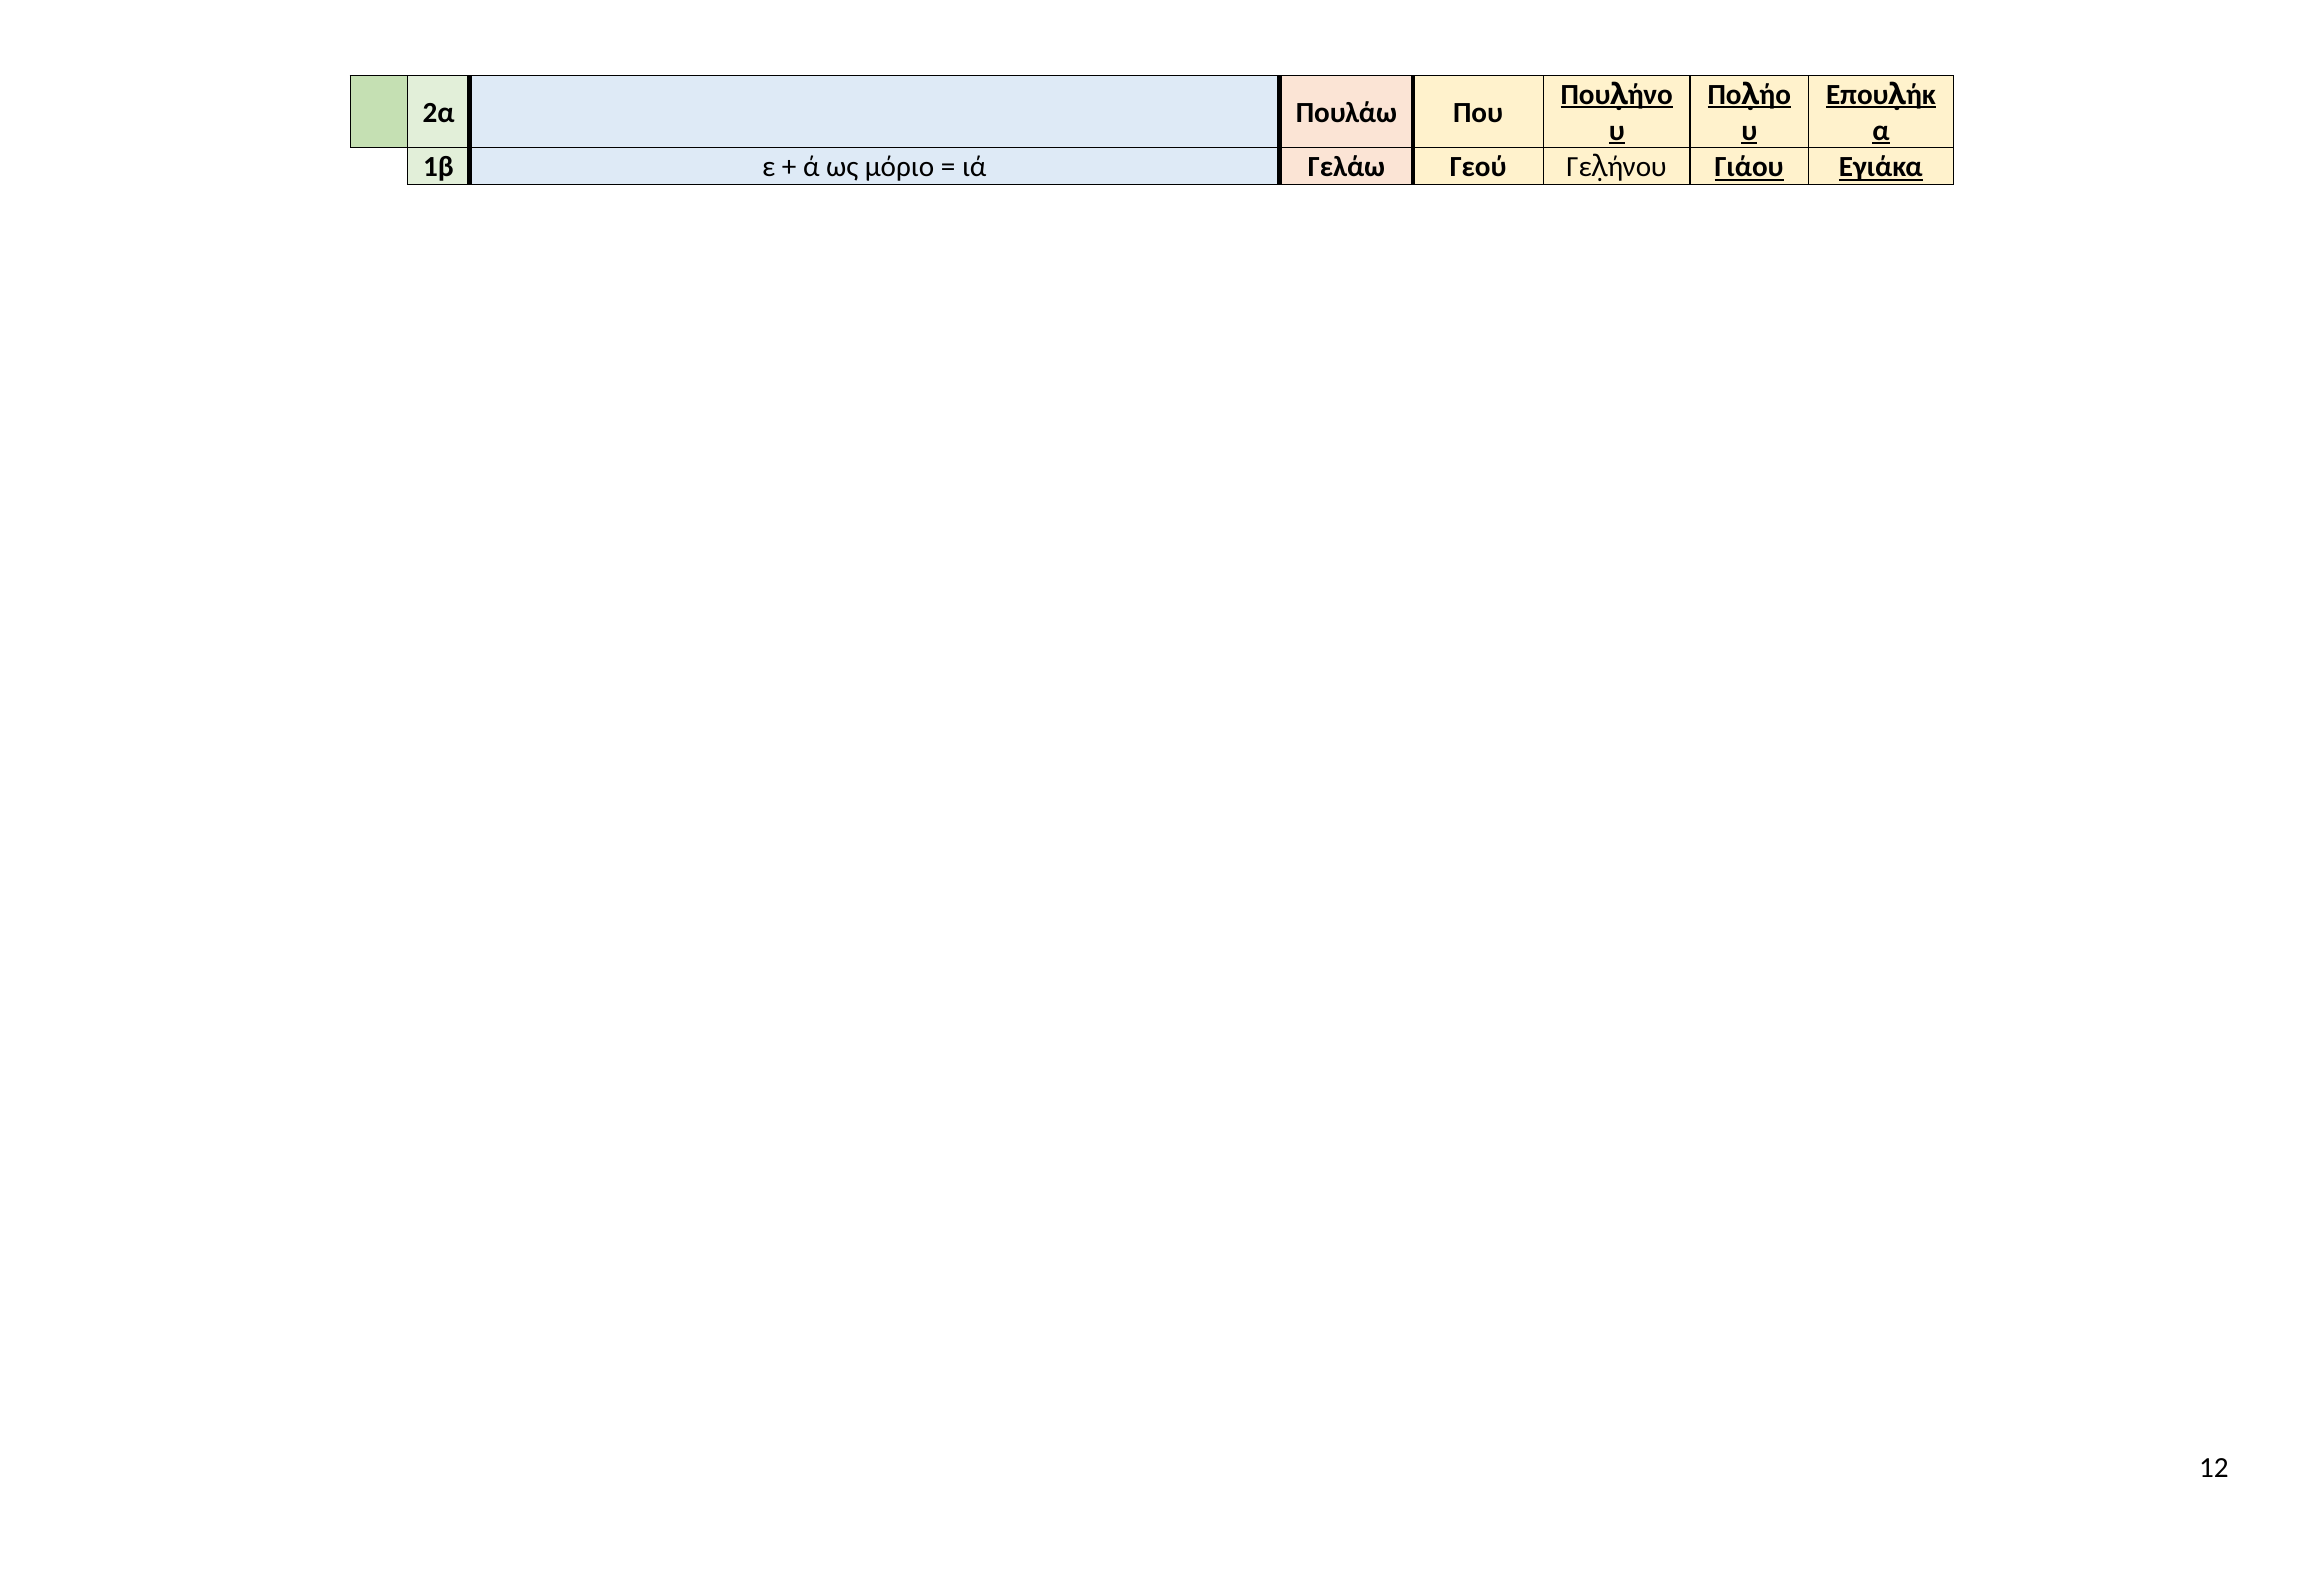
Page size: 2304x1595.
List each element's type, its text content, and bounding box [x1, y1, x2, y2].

table_cell 1β [408, 148, 467, 184]
table_cell Εγιάκα [1809, 148, 1953, 184]
table_cell Πουλ̣ήνου [1544, 76, 1689, 147]
table_cell Επουλ̣ήκα [1809, 76, 1953, 147]
table_cell Που [1415, 76, 1543, 147]
table_cell Γεού [1415, 148, 1543, 184]
table_cell Γελ̣ήνου [1544, 148, 1689, 184]
table_cell Γελάω [1282, 148, 1411, 184]
table_cell Πολ̣ήου [1691, 76, 1808, 147]
table_cell Πουλάω [1282, 76, 1411, 147]
table_cell 2α [408, 76, 467, 147]
table_cell ε + ά ως μόριο = ιά [472, 148, 1277, 184]
table_cell Γιάου [1691, 148, 1808, 184]
